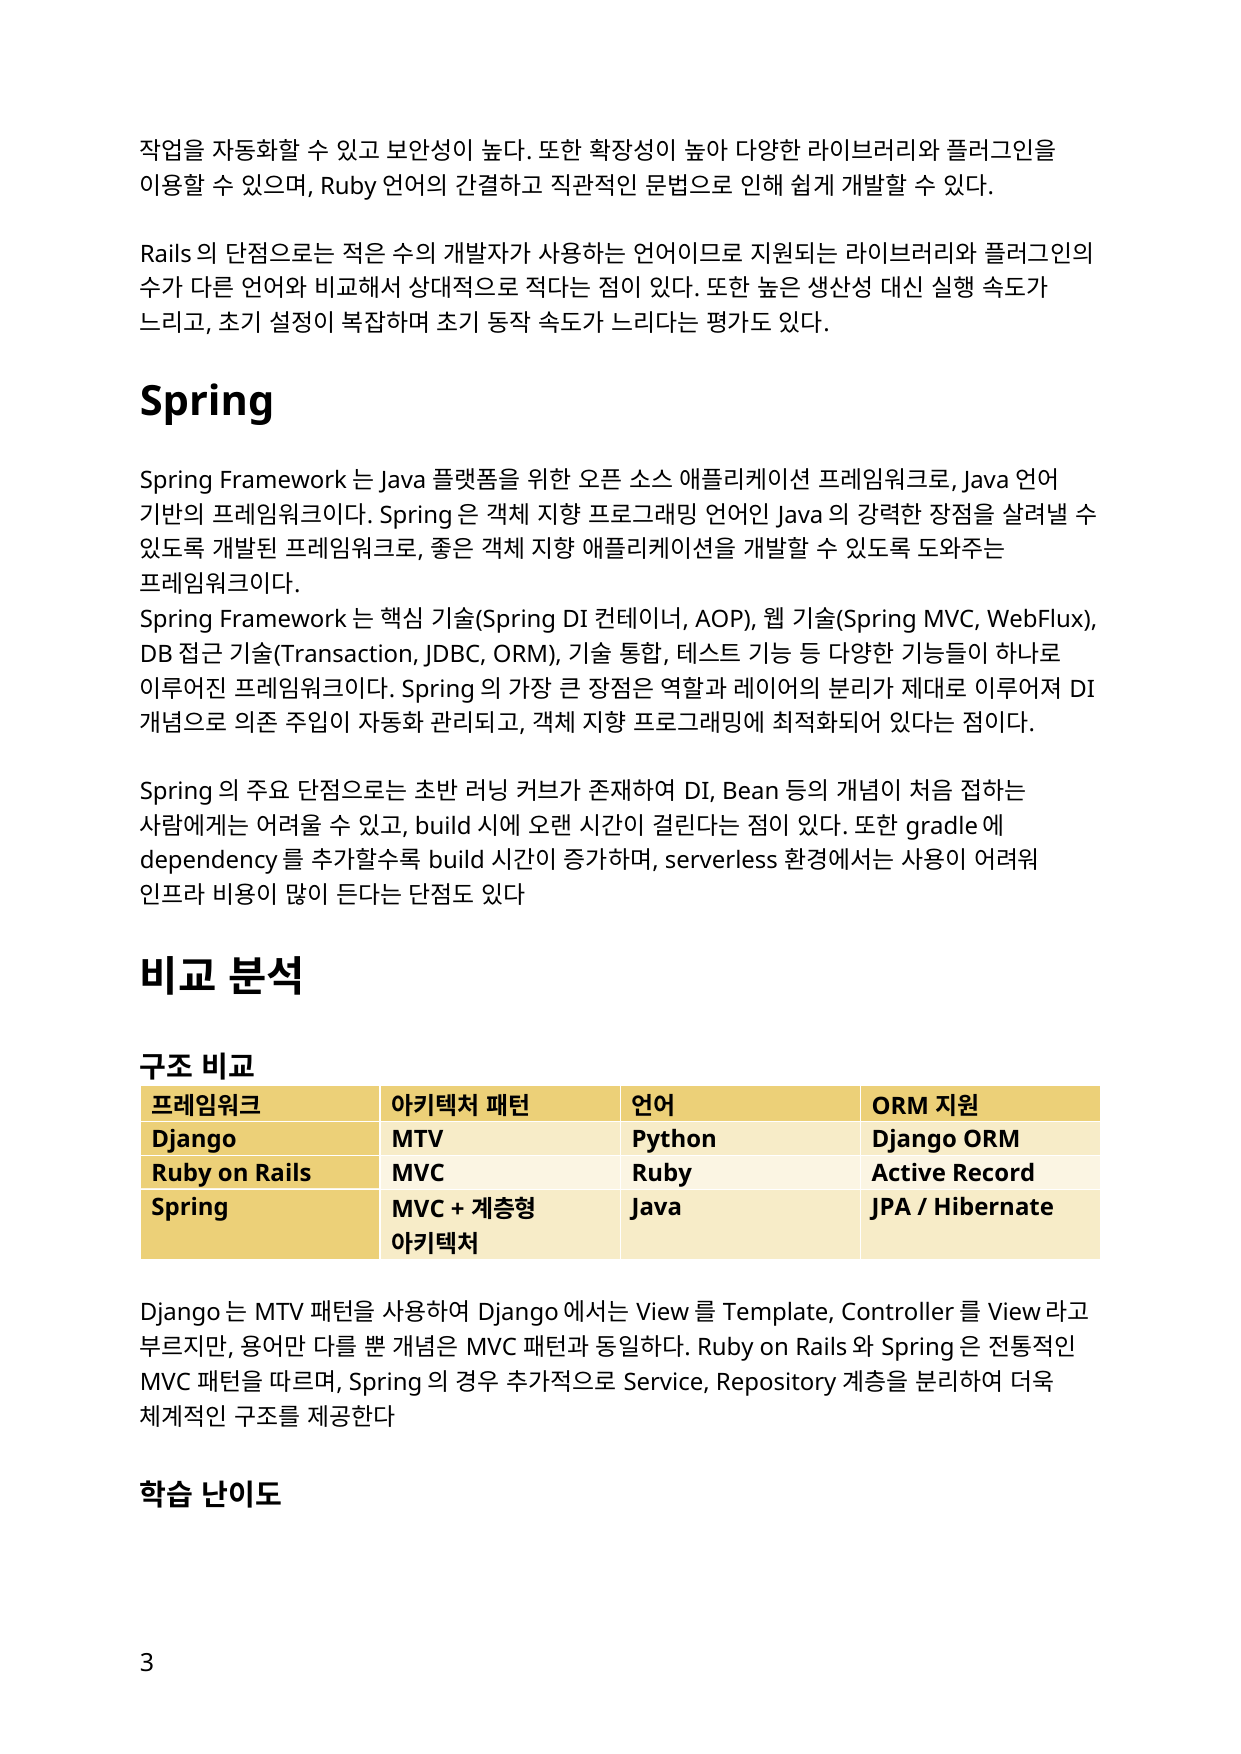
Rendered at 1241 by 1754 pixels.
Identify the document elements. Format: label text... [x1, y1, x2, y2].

text 비교 분석 [139, 943, 1101, 1003]
table_header 프레임워크 [141, 1086, 379, 1121]
text 학습 난이도 [139, 1471, 1101, 1514]
text Spring [139, 371, 1101, 428]
table_cell Ruby on Rails [141, 1156, 379, 1188]
table_header 언어 [621, 1086, 860, 1121]
table_cell MTV [381, 1122, 620, 1155]
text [139, 132, 1101, 202]
table_cell Active Record [861, 1156, 1100, 1188]
table_header 아키텍처 패턴 [381, 1086, 620, 1121]
table_cell JPA / Hibernate [861, 1190, 1100, 1259]
text Django는 MTV 패턴을 사용하여 Django에서는 View를 Template, Controller를 View라고 부르지만, 용어만 다를 뿐 개념은 MVC 패턴과 동일하다. Ruby on Rails와 Spring은 전통적인 MVC 패턴을 따르며, Spring의 경우 추가적으로 Service, Repository 계층을 분리하여 더욱 체계적인 구조를 제공한다 [139, 1293, 1101, 1432]
text Spring Framework는 Java 플랫폼을 위한 오픈 소스 애플리케이션 프레임워크로, Java 언어 기반의 프레임워크이다. Spring은 객체 지향 프로그래밍 언어인 Java의 강력한 장점을 살려낼 수 있도록 개발된 프레임워크로, 좋은 객체 지향 애플리케이션을 개발할 수 있도록 도와주는 프레임워크이다. [139, 461, 1101, 600]
text Rails의 단점으로는 적은 수의 개발자가 사용하는 언어이므로 지원되는 라이브러리와 플러그인의 수가 다른 언어와 비교해서 상대적으로 적다는 점이 있다. 또한 높은 생산성 대신 실행 속도가 느리고, 초기 설정이 복잡하며 초기 동작 속도가 느리다는 평가도 있다. [139, 234, 1101, 338]
table_cell MVC + 계층형 아키텍처 [381, 1190, 620, 1259]
table_cell Python [621, 1122, 860, 1155]
table_cell Ruby [621, 1156, 860, 1188]
text Spring의 주요 단점으로는 초반 러닝 커브가 존재하여 DI, Bean 등의 개념이 처음 접하는 사람에게는 어려울 수 있고, build 시에 오랜 시간이 걸린다는 점이 있다. 또한 gradle에 dependency를 추가할수록 build 시간이 증가하며, serverless 환경에서는 사용이 어려워 인프라 비용이 많이 든다는 단점도 있다 [139, 771, 1101, 911]
table_cell Django ORM [861, 1122, 1100, 1155]
text 구조 비교 [139, 1043, 1101, 1085]
table_cell Java [621, 1190, 860, 1259]
text Spring Framework는 핵심 기술(Spring DI 컨테이너, AOP), 웹 기술(Spring MVC, WebFlux), DB 접근 기술(Transaction, JDBC, ORM), 기술 통합, 테스트 기능 등 다양한 기능들이 하나로 이루어진 프레임워크이다. Spring의 가장 큰 장점은 역할과 레이어의 분리가 제대로 이루어져 DI 개념으로 의존 주입이 자동화 관리되고, 객체 지향 프로그래밍에 최적화되어 있다는 점이다. [139, 600, 1101, 739]
table_header ORM 지원 [861, 1086, 1100, 1121]
table_cell Spring [141, 1190, 379, 1259]
table_cell MVC [381, 1156, 620, 1188]
table_cell Django [141, 1122, 379, 1155]
